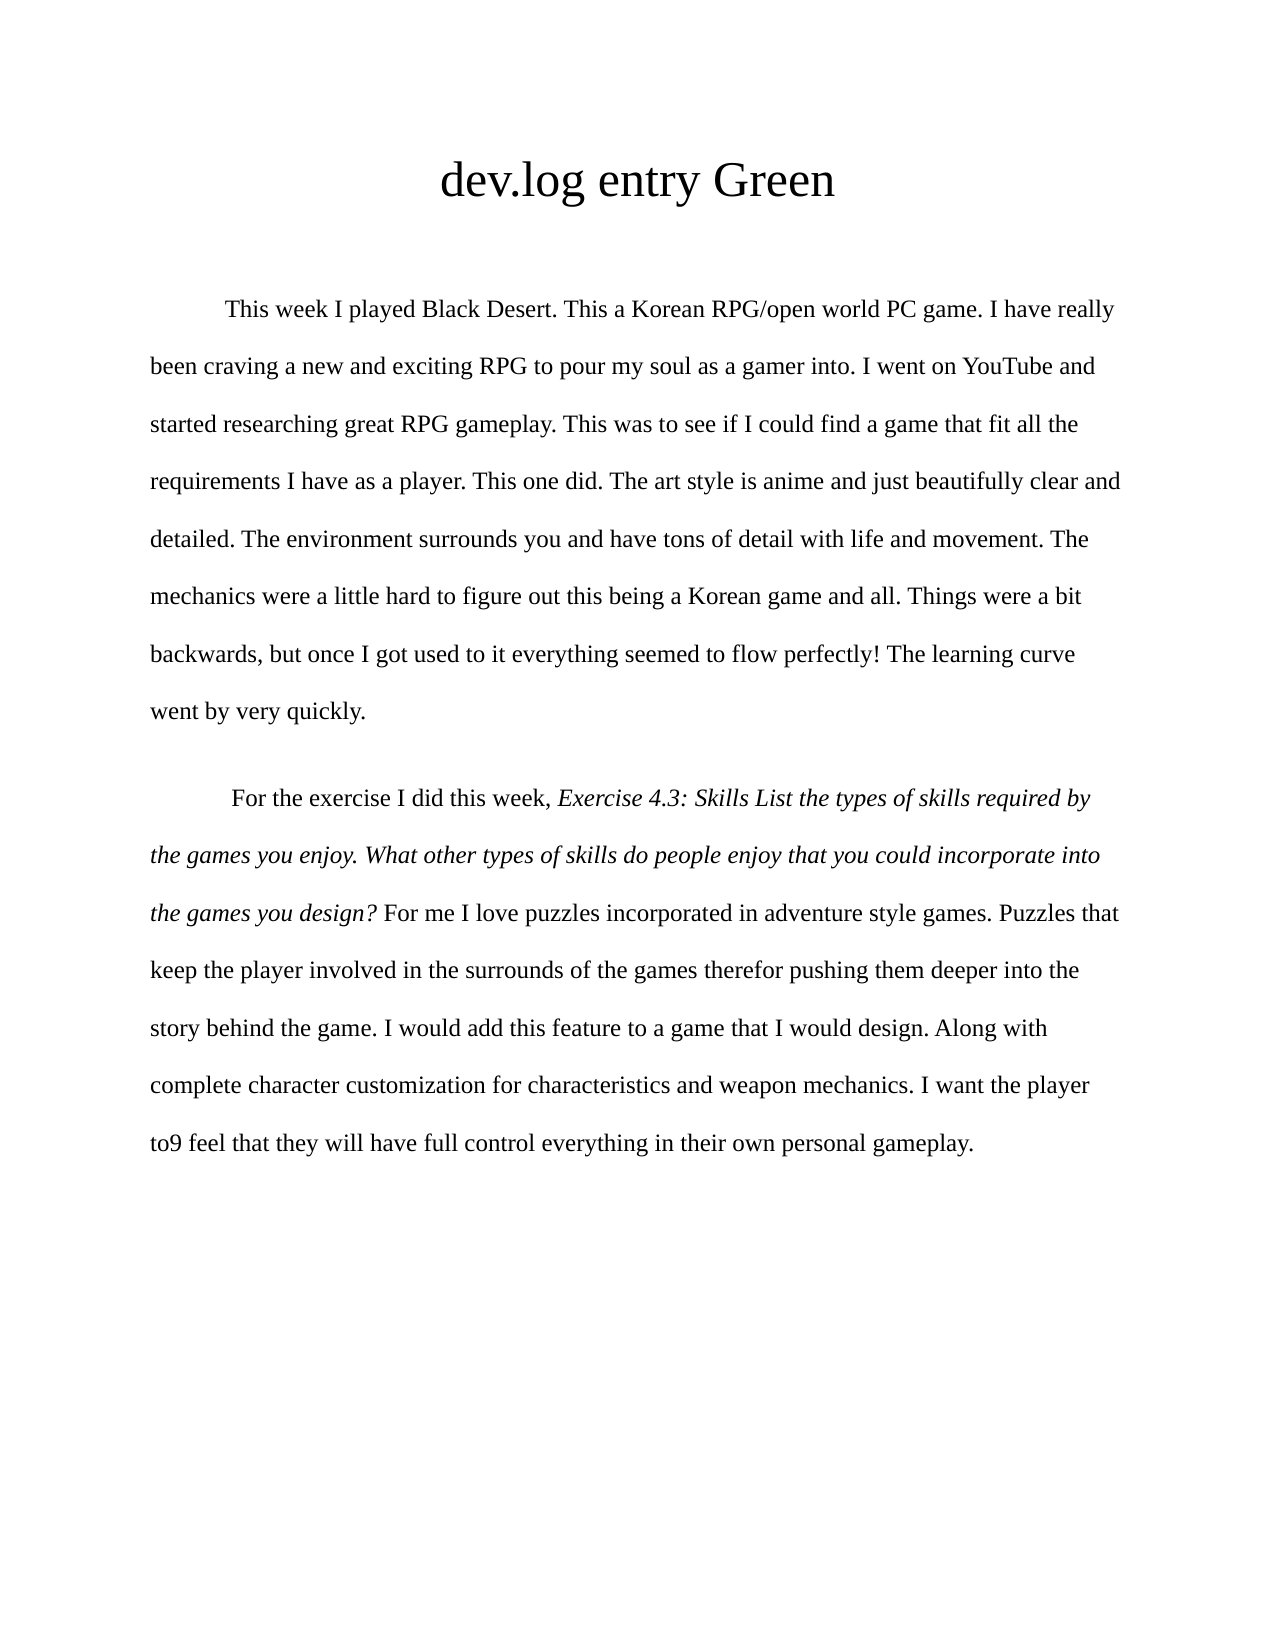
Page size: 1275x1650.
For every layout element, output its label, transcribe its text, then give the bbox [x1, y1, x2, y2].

text This week I played Black Desert. This a Korean RPG/open world PC game. I have really been craving a new and exciting RPG to pour my soul as a gamer into. I went on YouTube and started researching great RPG gameplay. This was to see if I could find a game that fit all the requirements I have as a player. This one did. The art style is anime and just beautifully clear and detailed. The environment surrounds you and have tons of detail with life and movement. The mechanics were a little hard to figure out this being a Korean game and all. Things were a bit backwards, but once I got used to it everything seemed to flow perfectly! The learning curve went by very quickly. [150, 294, 1125, 725]
text For the exercise I did this week, Exercise 4.3: Skills List the types of skills required by the games you enjoy. What other types of skills do people enjoy that you could incorporate into the games you design? For me I love puzzles incorporated in adventure style games. Puzzles that keep the player involved in the surrounds of the games therefor pushing them deeper into the story behind the game. I would add this feature to a game that I would design. Along with complete character customization for characteristics and weapon mechanics. I want the player to9 feel that they will have full control everything in their own personal gameplay. [150, 783, 1125, 1157]
text dev.log entry Green [150, 150, 1125, 207]
